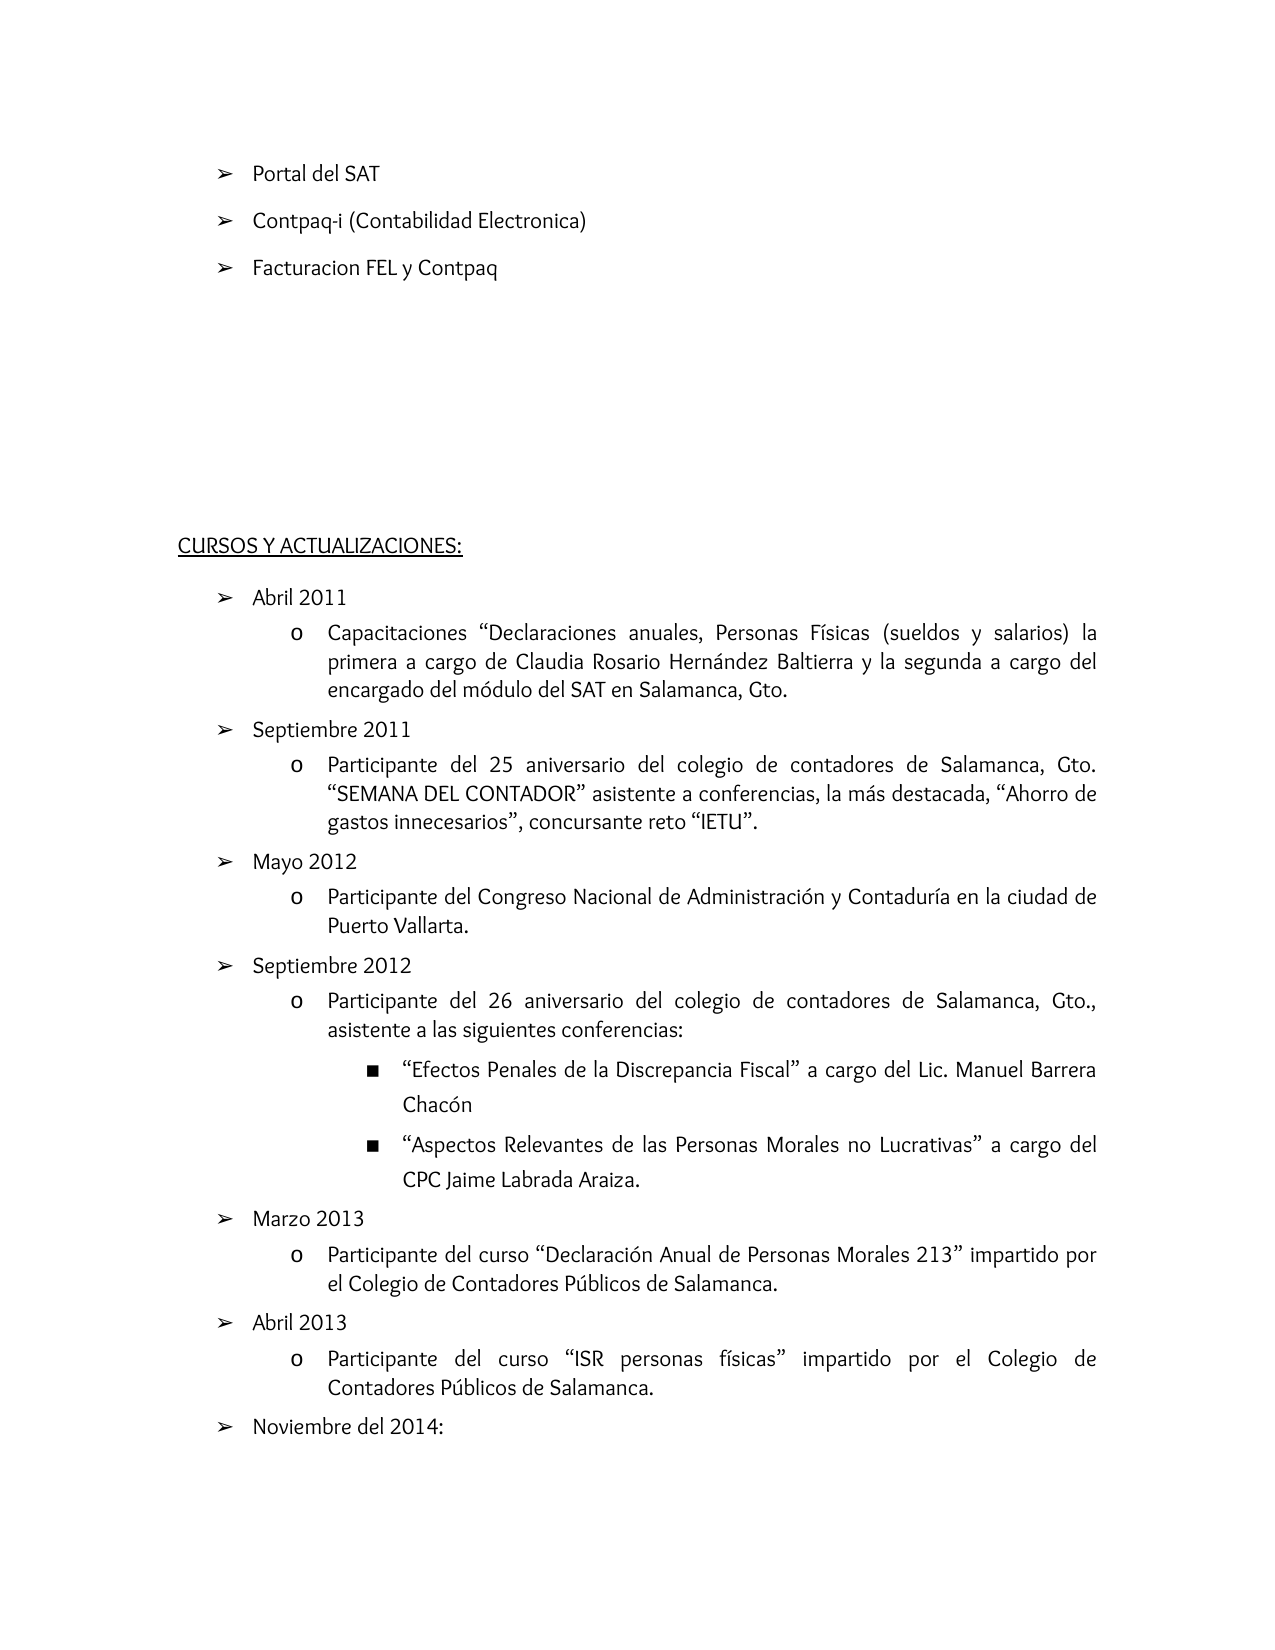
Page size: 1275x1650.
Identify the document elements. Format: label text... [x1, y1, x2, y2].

list Marzo 2013 [215, 1193, 1098, 1240]
list Portal del SAT [215, 148, 1098, 194]
list “Efectos Penales de la Discrepancia Fiscal” a cargo del Lic. Manuel Barrera Chacón [365, 1043, 1098, 1118]
list Facturacion FEL y Contpaq [215, 242, 1098, 288]
list Participante del curso “Declaración Anual de Personas Morales 213” impartido por el Colegio de Contadores Públicos de Salamanca. [290, 1240, 1098, 1297]
list Noviembre del 2014: [215, 1401, 1098, 1448]
list Mayo 2012 [215, 835, 1098, 882]
text CURSOS Y ACTUALIZACIONES: [177, 531, 1098, 559]
list Capacitaciones “Declaraciones anuales, Personas Físicas (sueldos y salarios) la primera a cargo de Claudia Rosario Hernández Baltierra y la segunda a cargo del encargado del módulo del SAT en Salamanca, Gto. [290, 618, 1098, 703]
list Contpaq-i (Contabilidad Electronica) [215, 194, 1098, 242]
list Participante del Congreso Nacional de Administración y Contaduría en la ciudad de Puerto Vallarta. [290, 882, 1098, 939]
list Abril 2013 [215, 1297, 1098, 1344]
list “Aspectos Relevantes de las Personas Morales no Lucrativas” a cargo del CPC Jaime Labrada Araiza. [365, 1118, 1098, 1193]
list Participante del 25 aniversario del colegio de contadores de Salamanca, Gto. “SEMANA DEL CONTADOR” asistente a conferencias, la más destacada, “Ahorro de gastos innecesarios”, concursante reto “IETU”. [290, 750, 1098, 835]
list Participante del 26 aniversario del colegio de contadores de Salamanca, Gto., asistente a las siguientes conferencias: [290, 986, 1098, 1043]
list Septiembre 2012 [215, 939, 1098, 986]
list Septiembre 2011 [215, 703, 1098, 750]
list Participante del curso “ISR personas físicas” impartido por el Colegio de Contadores Públicos de Salamanca. [290, 1344, 1098, 1401]
list Abril 2011 [215, 571, 1098, 618]
